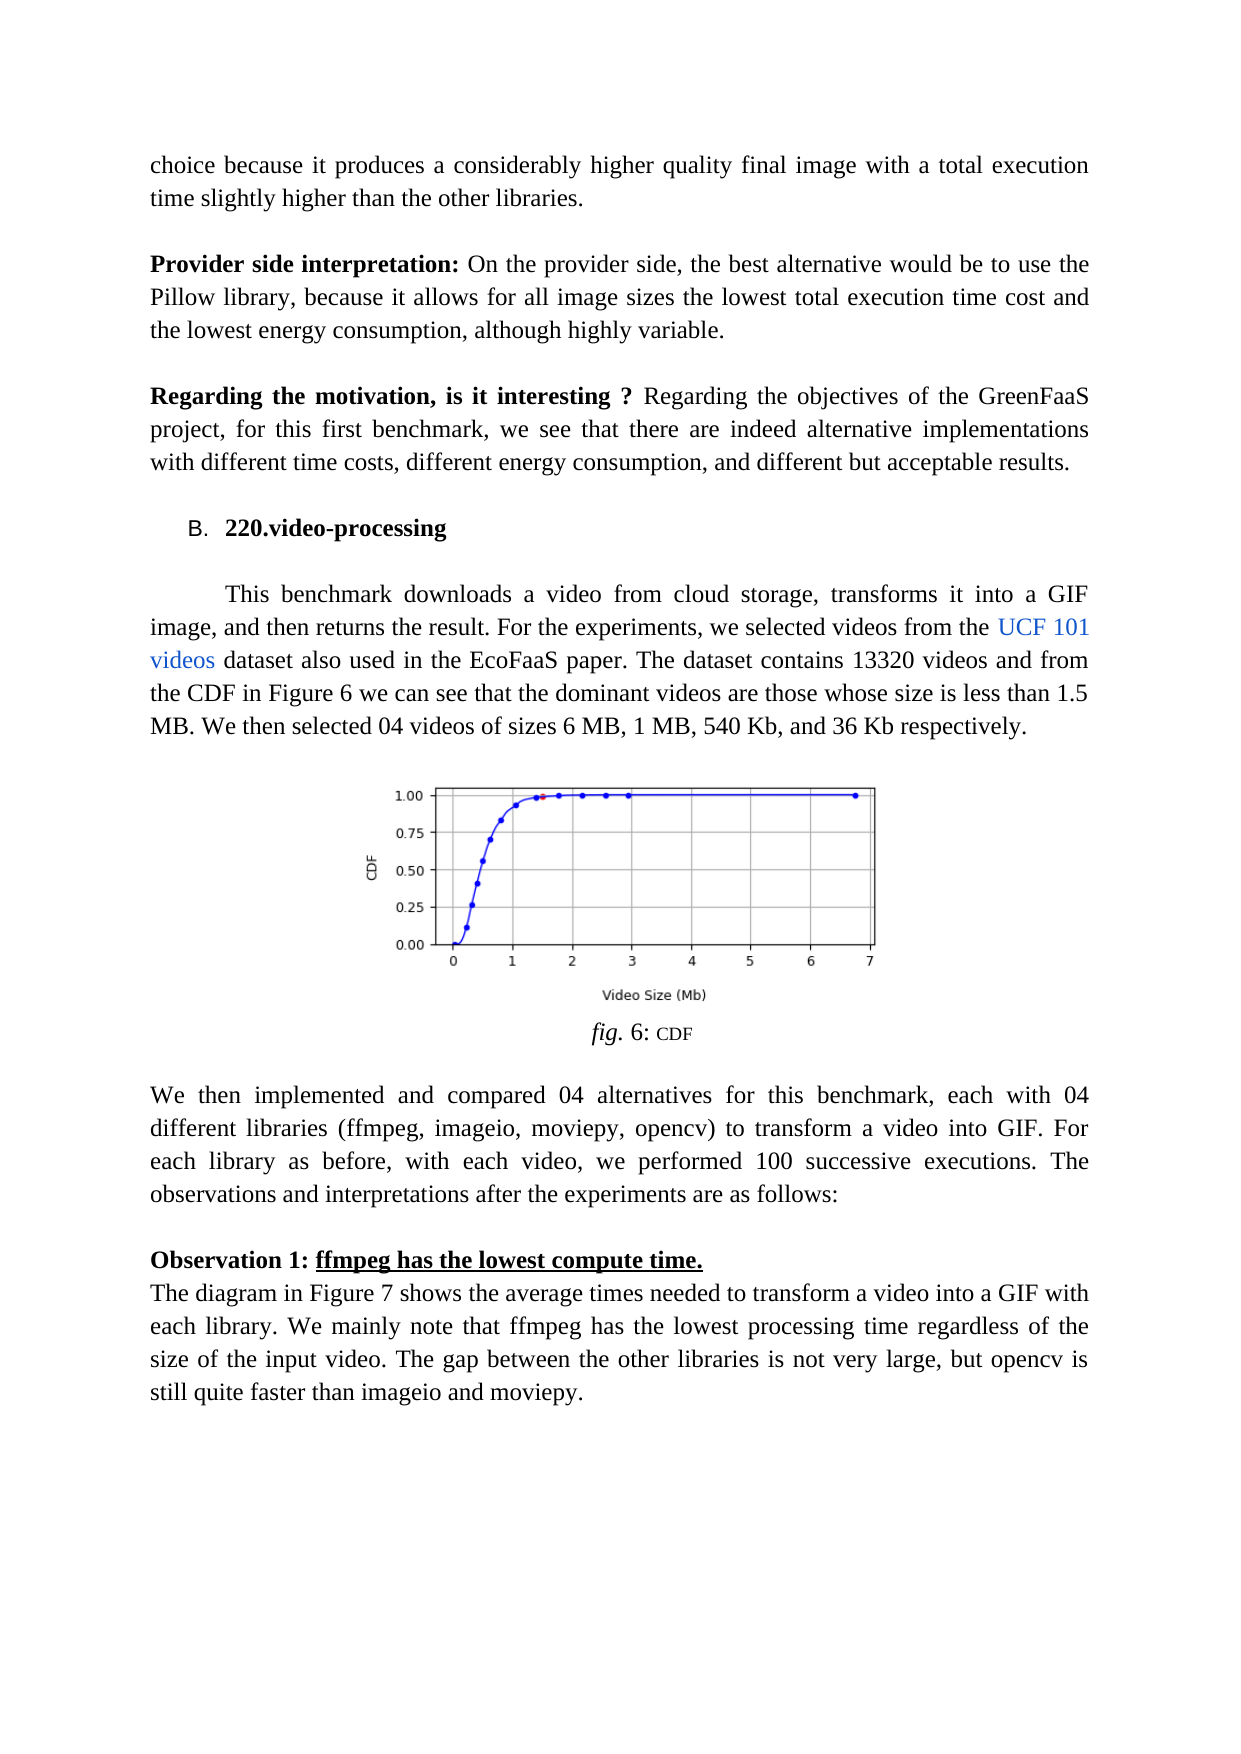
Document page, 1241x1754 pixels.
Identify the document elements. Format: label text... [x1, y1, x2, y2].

text The diagram in Figure 7 shows the average times needed to transform a video into a GIF with each library. We mainly note that ffmpeg has the lowest processing time regardless of the size of the input video. The gap between the other libraries is not very large, but opencv is still quite faster than imageio and moviepy. [150, 1278, 1090, 1406]
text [150, 150, 1090, 212]
text Provider side interpretation: On the provider side, the best alternative would be to use the Pillow library, because it allows for all image sizes the lowest total execution time cost and the lowest energy consumption, although highly variable. [150, 249, 1090, 344]
text fig. 6: CDF [150, 1017, 1090, 1076]
list 220.video-processing [187, 513, 1090, 542]
text We then implemented and compared 04 alternatives for this benchmark, each with 04 different libraries (ffmpeg, imageio, moviepy, opencv) to transform a video into GIF. For each library as before, with each video, we performed 100 successive executions. The observations and interpretations after the experiments are as follows: [150, 1080, 1090, 1208]
text This benchmark downloads a video from cloud storage, transforms it into a GIF image, and then returns the result. For the experiments, we selected videos from the UCF 101 videos dataset also used in the EcoFaaS paper. The dataset contains 13320 videos and from the CDF in Figure 6 we can see that the dominant videos are those whose size is less than 1.5 MB. We then selected 04 videos of sizes 6 MB, 1 MB, 540 Kb, and 36 Kb respectively. [150, 579, 1090, 740]
text Observation 1: ffmpeg has the lowest compute time. [150, 1245, 1090, 1274]
text Regarding the motivation, is it interesting ? Regarding the objectives of the GreenFaaS project, for this first benchmark, we see that there are indeed alternative implementations with different time costs, different energy consumption, and different but acceptable results. [150, 381, 1090, 476]
picture [356, 777, 885, 1014]
